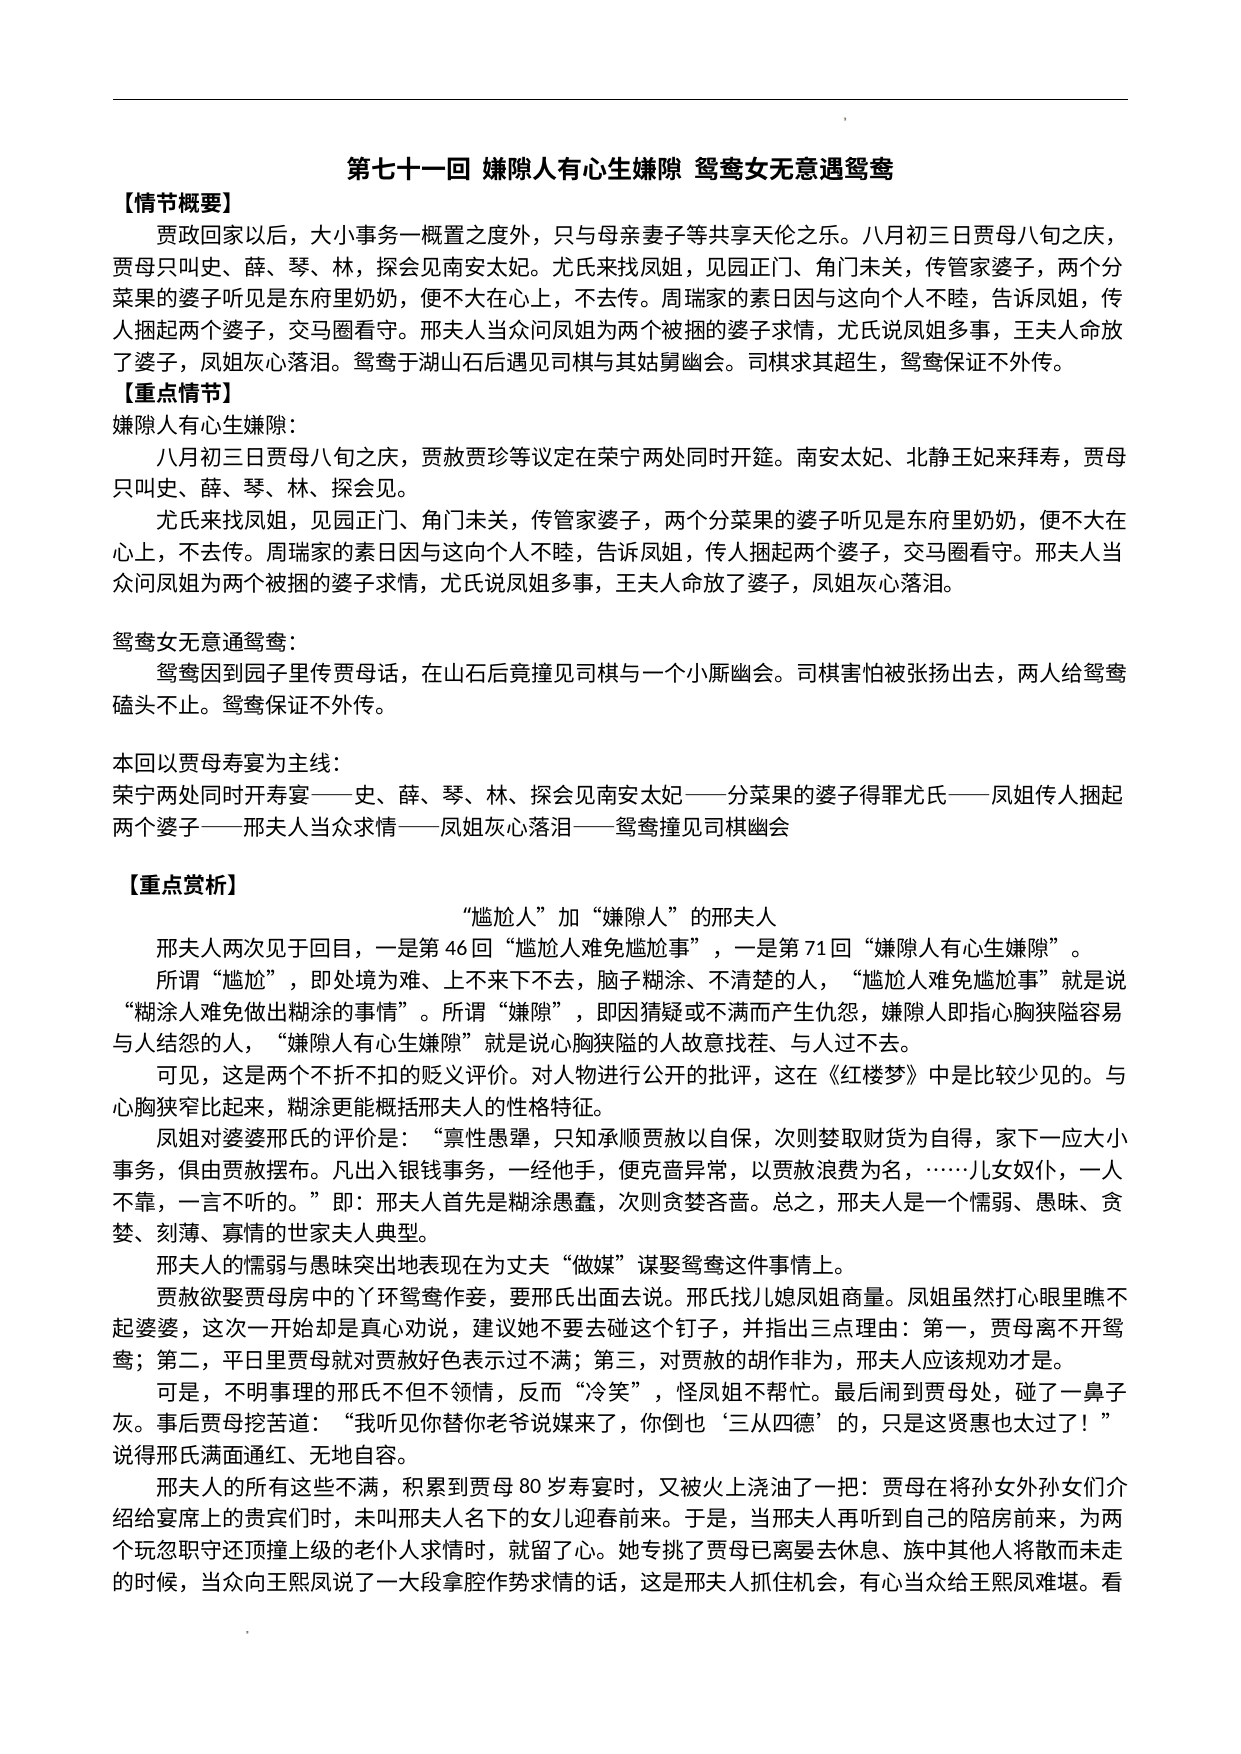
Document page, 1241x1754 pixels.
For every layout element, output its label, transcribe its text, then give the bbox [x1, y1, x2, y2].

text 【情节概要】 [112, 186, 1128, 218]
text “尴尬人”加“嫌隙人”的邢夫人 [112, 899, 1128, 931]
text 邢夫人两次见于回目，一是第46回“尴尬人难免尴尬事”，一是第71回“嫌隙人有心生嫌隙”。 [112, 931, 1128, 963]
text 第七十一回 嫌隙人有心生嫌隙 鸳鸯女无意遇鸳鸯 [112, 150, 1128, 186]
text 鸳鸯女无意通鸳鸯： [112, 624, 1128, 656]
text 【重点情节】 [112, 376, 1128, 408]
text 嫌隙人有心生嫌隙： [112, 408, 1128, 439]
text 八月初三日贾母八旬之庆，贾赦贾珍等议定在荣宁两处同时开筵。南安太妃、北静王妃来拜寿，贾母只叫史、薛、琴、林、探会见。 [112, 439, 1128, 503]
text 贾政回家以后，大小事务一概置之度外，只与母亲妻子等共享天伦之乐。八月初三日贾母八旬之庆，贾母只叫史、薛、琴、林，探会见南安太妃。尤氏来找凤姐，见园正门、角门未关，传管家婆子，两个分菜果的婆子听见是东府里奶奶，便不大在心上，不去传。周瑞家的素日因与这向个人不睦，告诉凤姐，传人捆起两个婆子，交马圈看守。邢夫人当众问凤姐为两个被捆的婆子求情，尤氏说凤姐多事，王夫人命放了婆子，凤姐灰心落泪。鸳鸯于湖山石后遇见司棋与其姑舅幽会。司棋求其超生，鸳鸯保证不外传。 [112, 218, 1128, 376]
text 邢夫人的懦弱与愚昧突出地表现在为丈夫“做媒”谋娶鸳鸯这件事情上。 [112, 1248, 1128, 1280]
text 可见，这是两个不折不扣的贬义评价。对人物进行公开的批评，这在《红楼梦》中是比较少见的。与心胸狭窄比起来，糊涂更能概括邢夫人的性格特征。 [112, 1058, 1128, 1121]
text 贾赦欲娶贾母房中的丫环鸳鸯作妾，要邢氏出面去说。邢氏找儿媳凤姐商量。凤姐虽然打心眼里瞧不起婆婆，这次一开始却是真心劝说，建议她不要去碰这个钉子，并指出三点理由：第一，贾母离不开鸳鸯；第二，平日里贾母就对贾赦好色表示过不满；第三，对贾赦的胡作非为，邢夫人应该规劝才是。 [112, 1280, 1128, 1375]
text 可是，不明事理的邢氏不但不领情，反而“冷笑”，怪凤姐不帮忙。最后闹到贾母处，碰了一鼻子灰。事后贾母挖苦道：“我听见你替你老爷说媒来了，你倒也‘三从四德’的，只是这贤惠也太过了！”说得邢氏满面通红、无地自容。 [112, 1375, 1128, 1470]
text 【重点赏析】 [112, 868, 1128, 899]
text 荣宁两处同时开寿宴——史、薛、琴、林、探会见南安太妃——分菜果的婆子得罪尤氏——凤姐传人捆起两个婆子——邢夫人当众求情——凤姐灰心落泪——鸳鸯撞见司棋幽会 [112, 778, 1128, 841]
text 尤氏来找凤姐，见园正门、角门未关，传管家婆子，两个分菜果的婆子听见是东府里奶奶，便不大在心上，不去传。周瑞家的素日因与这向个人不睦，告诉凤姐，传人捆起两个婆子，交马圈看守。邢夫人当众问凤姐为两个被捆的婆子求情，尤氏说凤姐多事，王夫人命放了婆子，凤姐灰心落泪。 [112, 503, 1128, 598]
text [112, 1470, 1128, 1596]
text 凤姐对婆婆邢氏的评价是：“禀性愚犟，只知承顺贾赦以自保，次则婪取财货为自得，家下一应大小事务，俱由贾赦摆布。凡出入银钱事务，一经他手，便克啬异常，以贾赦浪费为名，……儿女奴仆，一人不靠，一言不听的。”即：邢夫人首先是糊涂愚蠢，次则贪婪吝啬。总之，邢夫人是一个懦弱、愚昧、贪婪、刻薄、寡情的世家夫人典型。 [112, 1121, 1128, 1248]
text 所谓“尴尬”，即处境为难、上不来下不去，脑子糊涂、不清楚的人，“尴尬人难免尴尬事”就是说“糊涂人难免做出糊涂的事情”。所谓“嫌隙”，即因猜疑或不满而产生仇怨，嫌隙人即指心胸狭隘容易与人结怨的人，“嫌隙人有心生嫌隙”就是说心胸狭隘的人故意找茬、与人过不去。 [112, 963, 1128, 1058]
text 本回以贾母寿宴为主线： [112, 746, 1128, 778]
text 鸳鸯因到园子里传贾母话，在山石后竟撞见司棋与一个小厮幽会。司棋害怕被张扬出去，两人给鸳鸯磕头不止。鸳鸯保证不外传。 [112, 656, 1128, 719]
